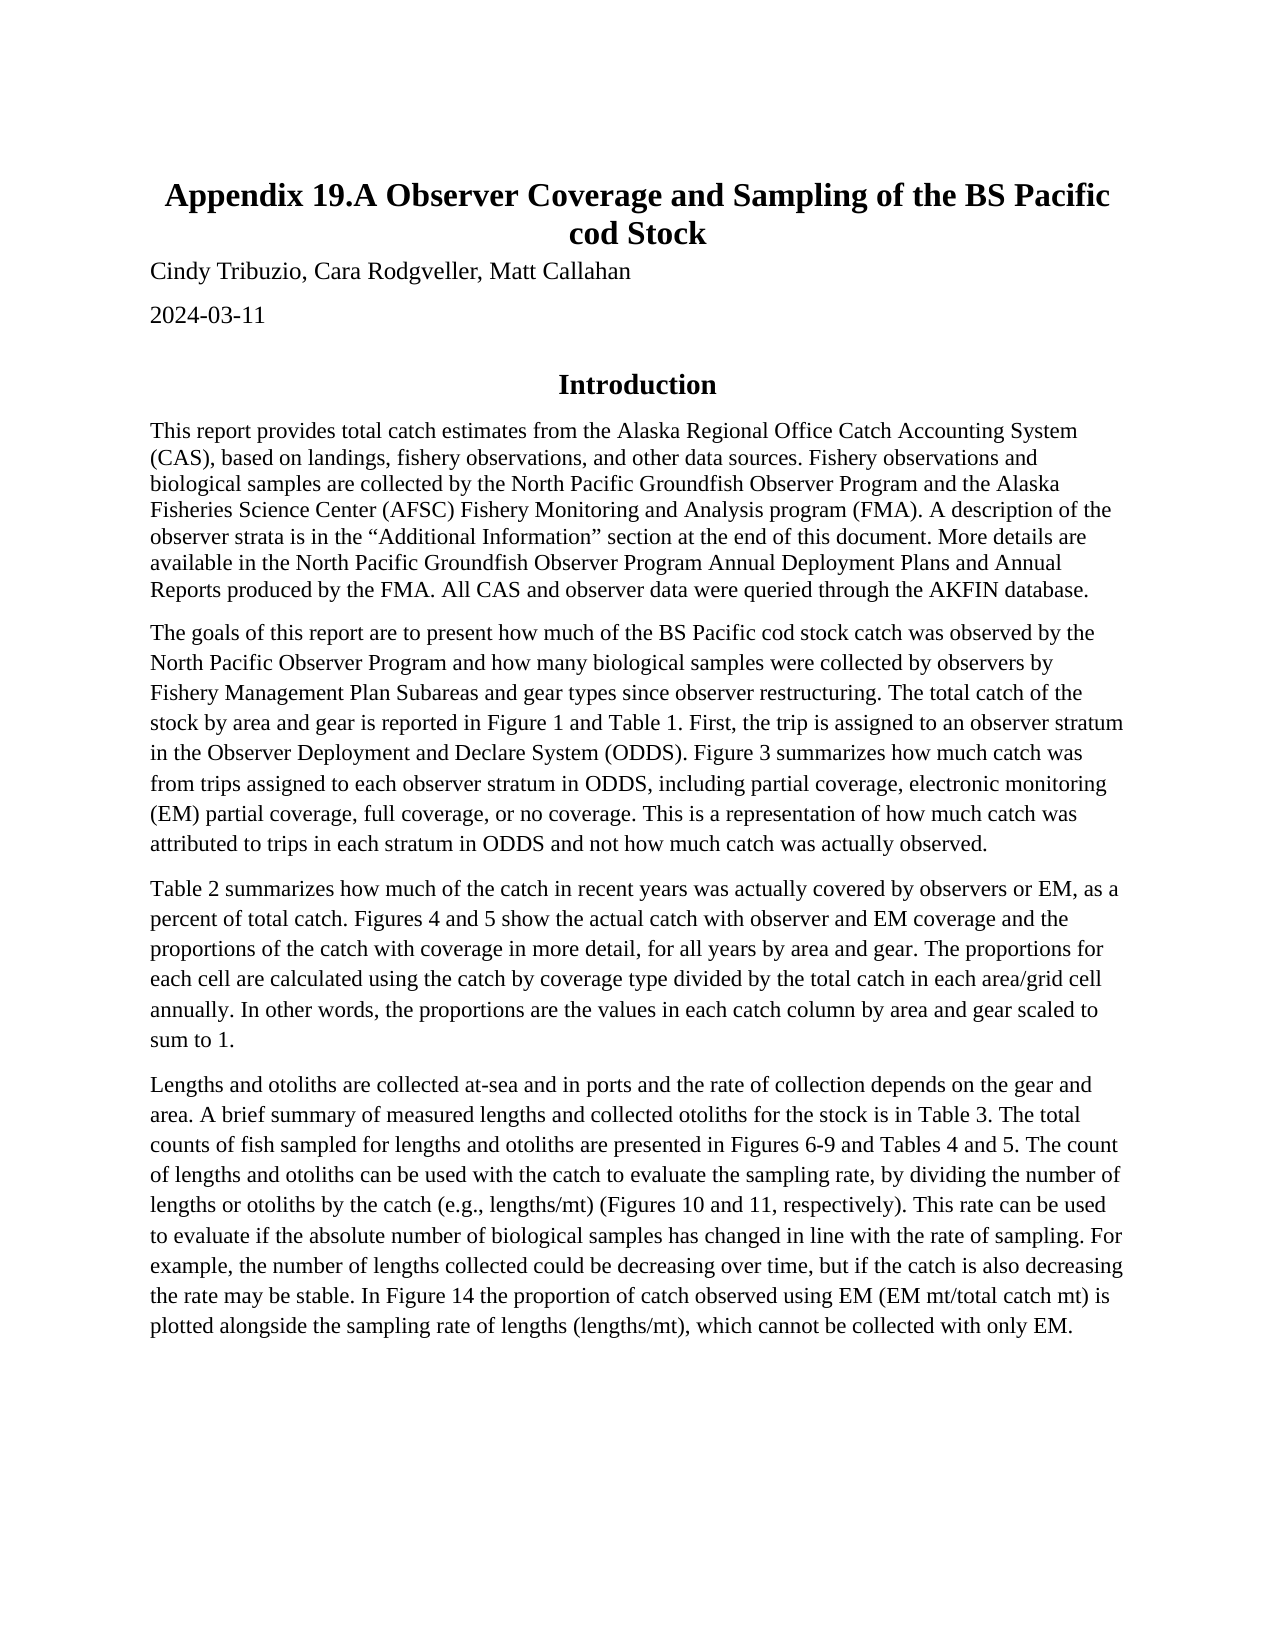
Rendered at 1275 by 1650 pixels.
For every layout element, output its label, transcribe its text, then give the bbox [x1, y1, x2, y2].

text The goals of this report are to present how much of the BS Pacific cod stock catch was observed by the North Pacific Observer Program and how many biological samples were collected by observers by Fishery Management Plan Subareas and gear types since observer restructuring. The total catch of the stock by area and gear is reported in Figure 1 and Table 1. First, the trip is assigned to an observer stratum in the Observer Deployment and Declare System (ODDS). Figure 3 summarizes how much catch was from trips assigned to each observer stratum in ODDS, including partial coverage, electronic monitoring (EM) partial coverage, full coverage, or no coverage. This is a representation of how much catch was attributed to trips in each stratum in ODDS and not how much catch was actually observed. [150, 619, 1125, 856]
text Lengths and otoliths are collected at-sea and in ports and the rate of collection depends on the gear and area. A brief summary of measured lengths and collected otoliths for the stock is in Table 3. The total counts of fish sampled for lengths and otoliths are presented in Figures 6-9 and Tables 4 and 5. The count of lengths and otoliths can be used with the catch to evaluate the sampling rate, by dividing the number of lengths or otoliths by the catch (e.g., lengths/mt) (Figures 10 and 11, respectively). This rate can be used to evaluate if the absolute number of biological samples has changed in line with the rate of sampling. For example, the number of lengths collected could be decreasing over time, but if the catch is also decreasing the rate may be stable. In Figure 14 the proportion of catch observed using EM (EM mt/total catch mt) is plotted alongside the sampling rate of lengths (lengths/mt), which cannot be collected with only EM. [150, 1071, 1125, 1339]
text Table 2 summarizes how much of the catch in recent years was actually covered by observers or EM, as a percent of total catch. Figures 4 and 5 show the actual catch with observer and EM coverage and the proportions of the catch with coverage in more detail, for all years by area and gear. The proportions for each cell are calculated using the catch by coverage type divided by the total catch in each area/grid cell annually. In other words, the proportions are the values in each catch column by area and gear scaled to sum to 1. [150, 875, 1125, 1052]
subtitle Appendix 19.A Observer Coverage and Sampling of the BS Pacific cod Stock [150, 175, 1125, 252]
subtitle Introduction [150, 367, 1125, 401]
